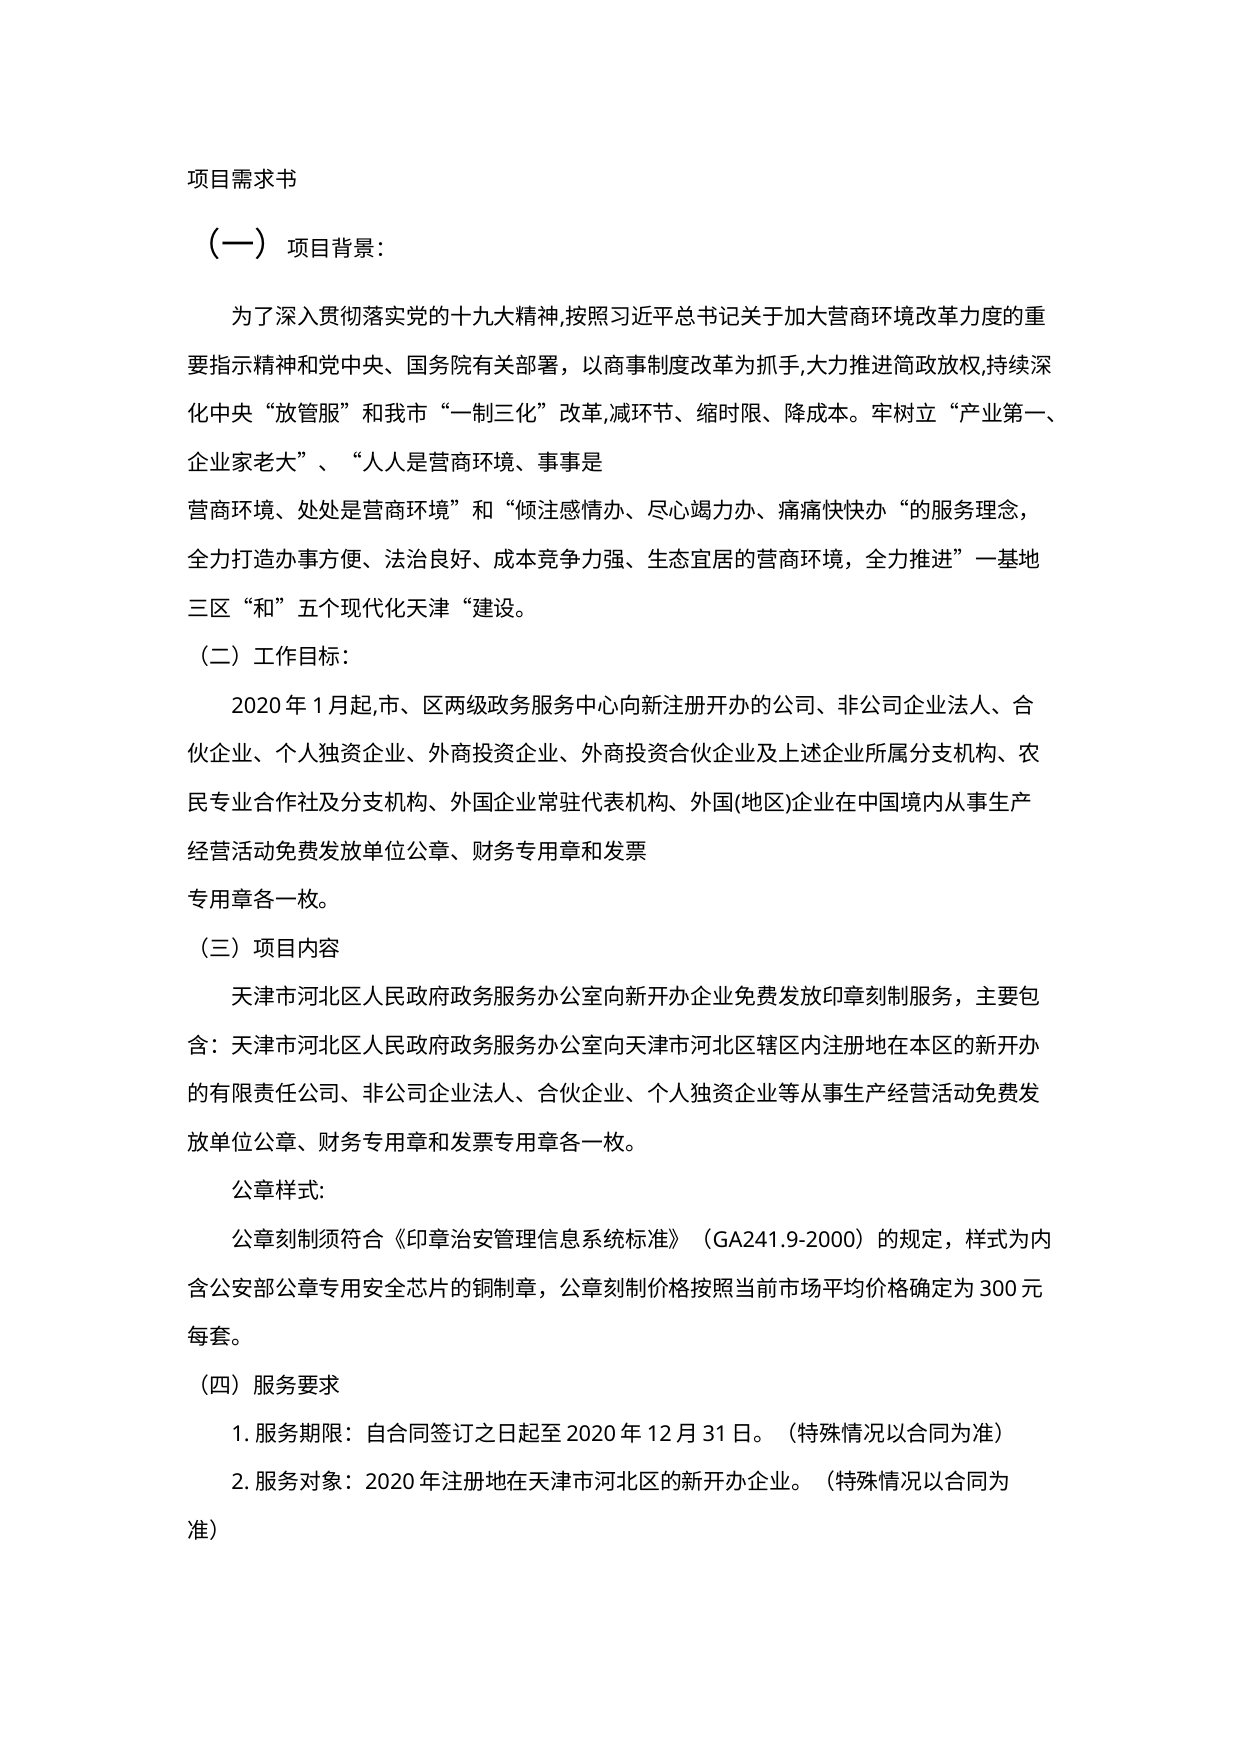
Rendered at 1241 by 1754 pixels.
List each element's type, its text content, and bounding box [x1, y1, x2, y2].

text 项目需求书 [187, 162, 1053, 194]
list 工作目标： [187, 639, 1053, 671]
list 2. 服务对象：2020年注册地在天津市河北区的新开办企业。（特殊情况以合同为准） [187, 1464, 1053, 1545]
list 1. 服务期限：自合同签订之日起至2020年12月31日。（特殊情况以合同为准） [187, 1416, 1053, 1448]
list 项目背景： [187, 209, 1053, 274]
list 营商环境、处处是营商环境”和“倾注感情办、尽心竭力办、痛痛快快办“的服务理念，全力打造办事方便、法治良好、成本竞争力强、生态宜居的营商环境，全力推进”一基地三区“和”五个现代化天津“建设。 [187, 493, 1053, 623]
list 为了深入贯彻落实党的十九大精神,按照习近平总书记关于加大营商环境改革力度的重要指示精神和党中央、国务院有关部署，以商事制度改革为抓手,大力推进简政放权,持续深化中央“放管服”和我市“一制三化”改革,减环节、缩时限、降成本。牢树立“产业第一、企业家老大”、“人人是营商环境、事事是 [187, 298, 1053, 477]
list 专用章各一枚。 [187, 882, 1053, 914]
list 公章样式: [187, 1173, 1053, 1206]
list 2020年1月起,市、区两级政务服务中心向新注册开办的公司、非公司企业法人、合伙企业、个人独资企业、外商投资企业、外商投资合伙企业及上述企业所属分支机构、农民专业合作社及分支机构、外国企业常驻代表机构、外国(地区)企业在中国境内从事生产经营活动免费发放单位公章、财务专用章和发票 [187, 687, 1053, 866]
list 公章刻制须符合《印章治安管理信息系统标准》（GA241.9-2000）的规定，样式为内含公安部公章专用安全芯片的铜制章，公章刻制价格按照当前市场平均价格确定为300元每套。 [187, 1221, 1053, 1351]
list （四）服务要求 [187, 1367, 1053, 1400]
list 天津市河北区人民政府政务服务办公室向新开办企业免费发放印章刻制服务，主要包含：天津市河北区人民政府政务服务办公室向天津市河北区辖区内注册地在本区的新开办的有限责任公司、非公司企业法人、合伙企业、个人独资企业等从事生产经营活动免费发放单位公章、财务专用章和发票专用章各一枚。 [187, 978, 1053, 1157]
list （三）项目内容 [187, 930, 1053, 963]
